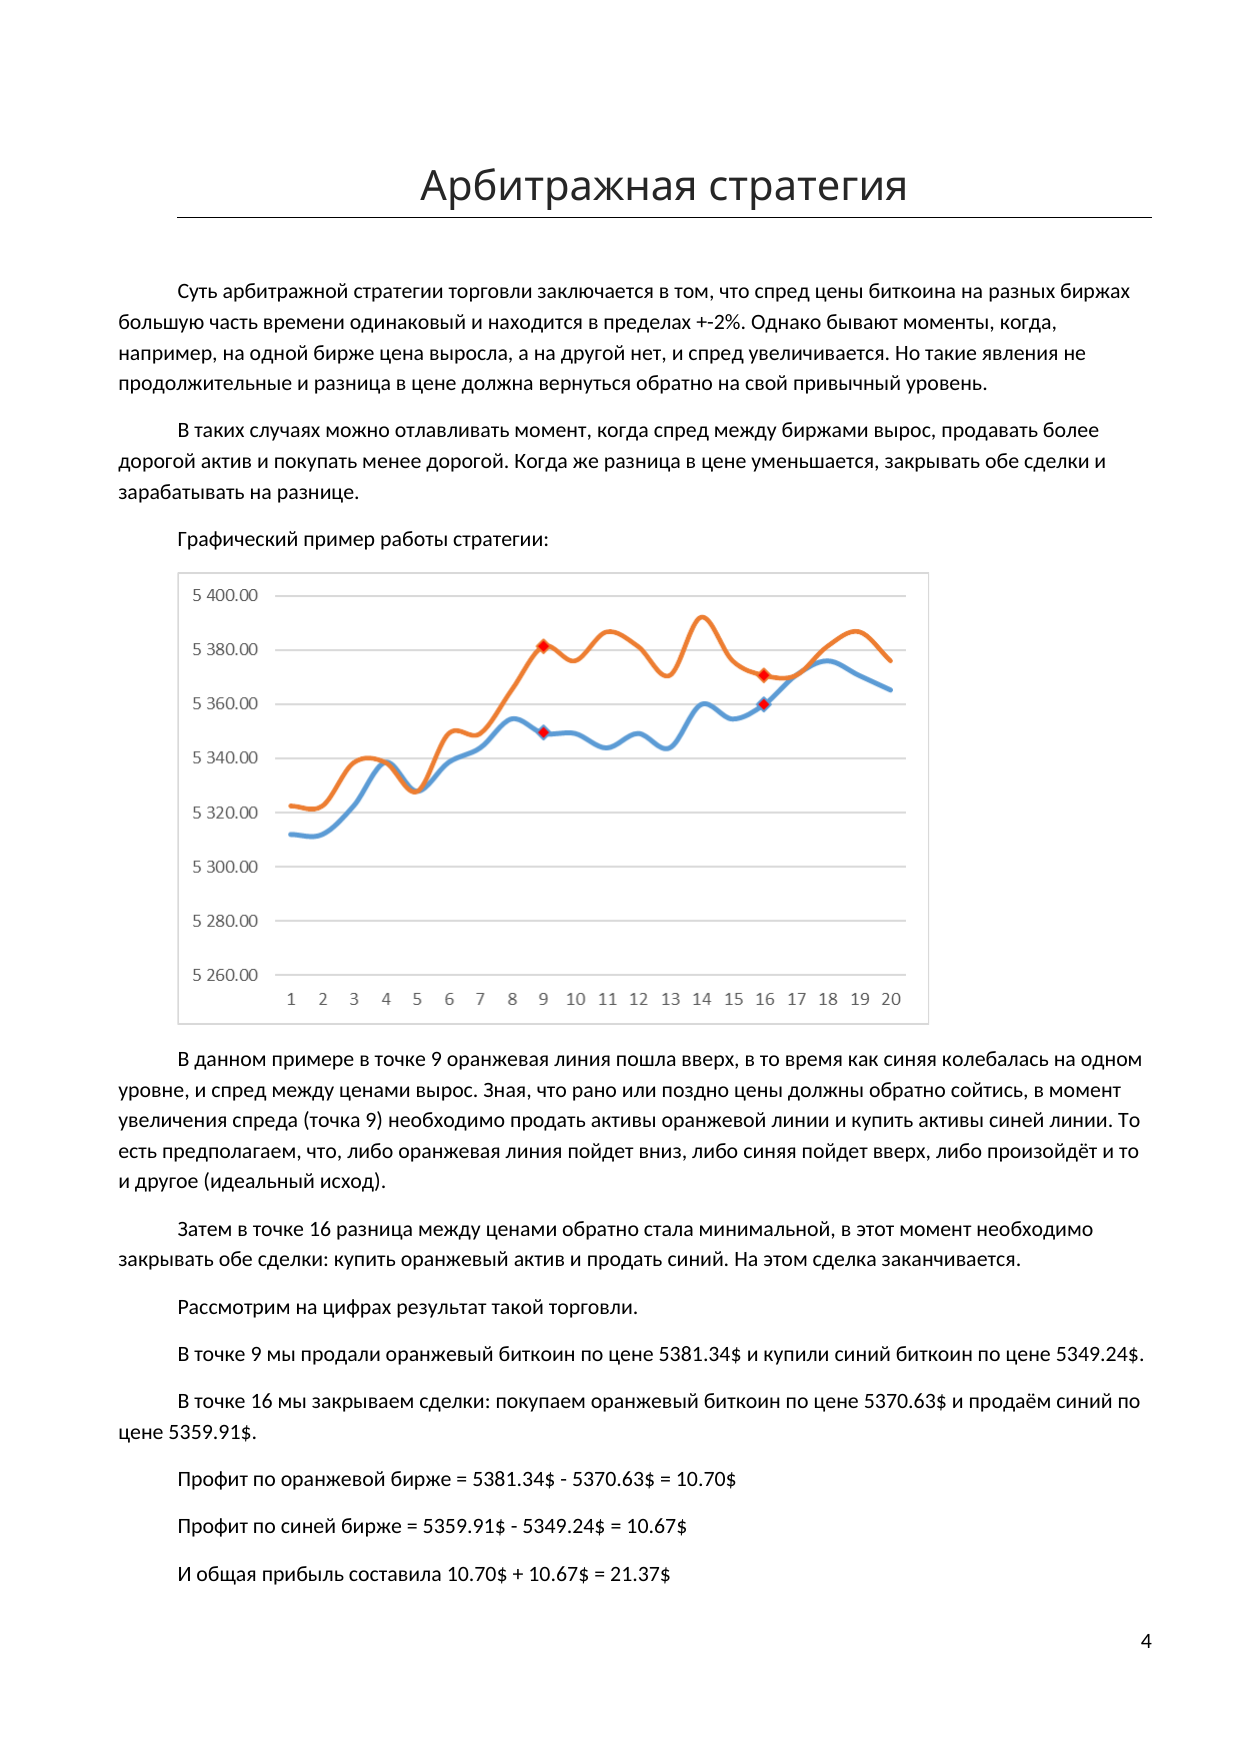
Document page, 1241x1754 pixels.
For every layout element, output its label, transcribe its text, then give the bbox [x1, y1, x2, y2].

text В данном примере в точке 9 оранжевая линия пошла вверх, в то время как синяя колебалась на одном уровне, и спред между ценами вырос. Зная, что рано или поздно цены должны обратно сойтись, в момент увеличения спреда (точка 9) необходимо продать активы оранжевой линии и купить активы синей линии. То есть предполагаем, что, либо оранжевая линия пойдет вниз, либо синяя пойдет вверх, либо произойдёт и то и другое (идеальный исход). [118, 1045, 1152, 1194]
text В точке 9 мы продали оранжевый биткоин по цене 5381.34$ и купили синий биткоин по цене 5349.24$. [118, 1340, 1152, 1367]
text Профит по синей бирже = 5359.91$ - 5349.24$ = 10.67$ [118, 1513, 1152, 1539]
text Суть арбитражной стратегии торговли заключается в том, что спред цены биткоина на разных биржах большую часть времени одинаковый и находится в пределах +-2%. Однако бывают моменты, когда, например, на одной бирже цена выросла, а на другой нет, и спред увеличивается. Но такие явления не продолжительные и разница в цене должна вернуться обратно на свой привычный уровень. [118, 277, 1152, 396]
text И общая прибыль составила 10.70$ + 10.67$ = 21.37$ [118, 1560, 1152, 1587]
picture [177, 572, 930, 1025]
text В точке 16 мы закрываем сделки: покупаем оранжевый биткоин по цене 5370.63$ и продаём синий по цене 5359.91$. [118, 1387, 1152, 1445]
text В таких случаях можно отлавливать момент, когда спред между биржами вырос, продавать более дорогой актив и покупать менее дорогой. Когда же разница в цене уменьшается, закрывать обе сделки и зарабатывать на разнице. [118, 417, 1152, 504]
text Графический пример работы стратегии: [118, 525, 1152, 552]
text Рассмотрим на цифрах результат такой торговли. [118, 1293, 1152, 1319]
text Профит по оранжевой бирже = 5381.34$ - 5370.63$ = 10.70$ [118, 1465, 1152, 1492]
text Затем в точке 16 разница между ценами обратно стала минимальной, в этот момент необходимо закрывать обе сделки: купить оранжевый актив и продать синий. На этом сделка заканчивается. [118, 1215, 1152, 1272]
subtitle Арбитражная стратегия [177, 156, 1152, 217]
